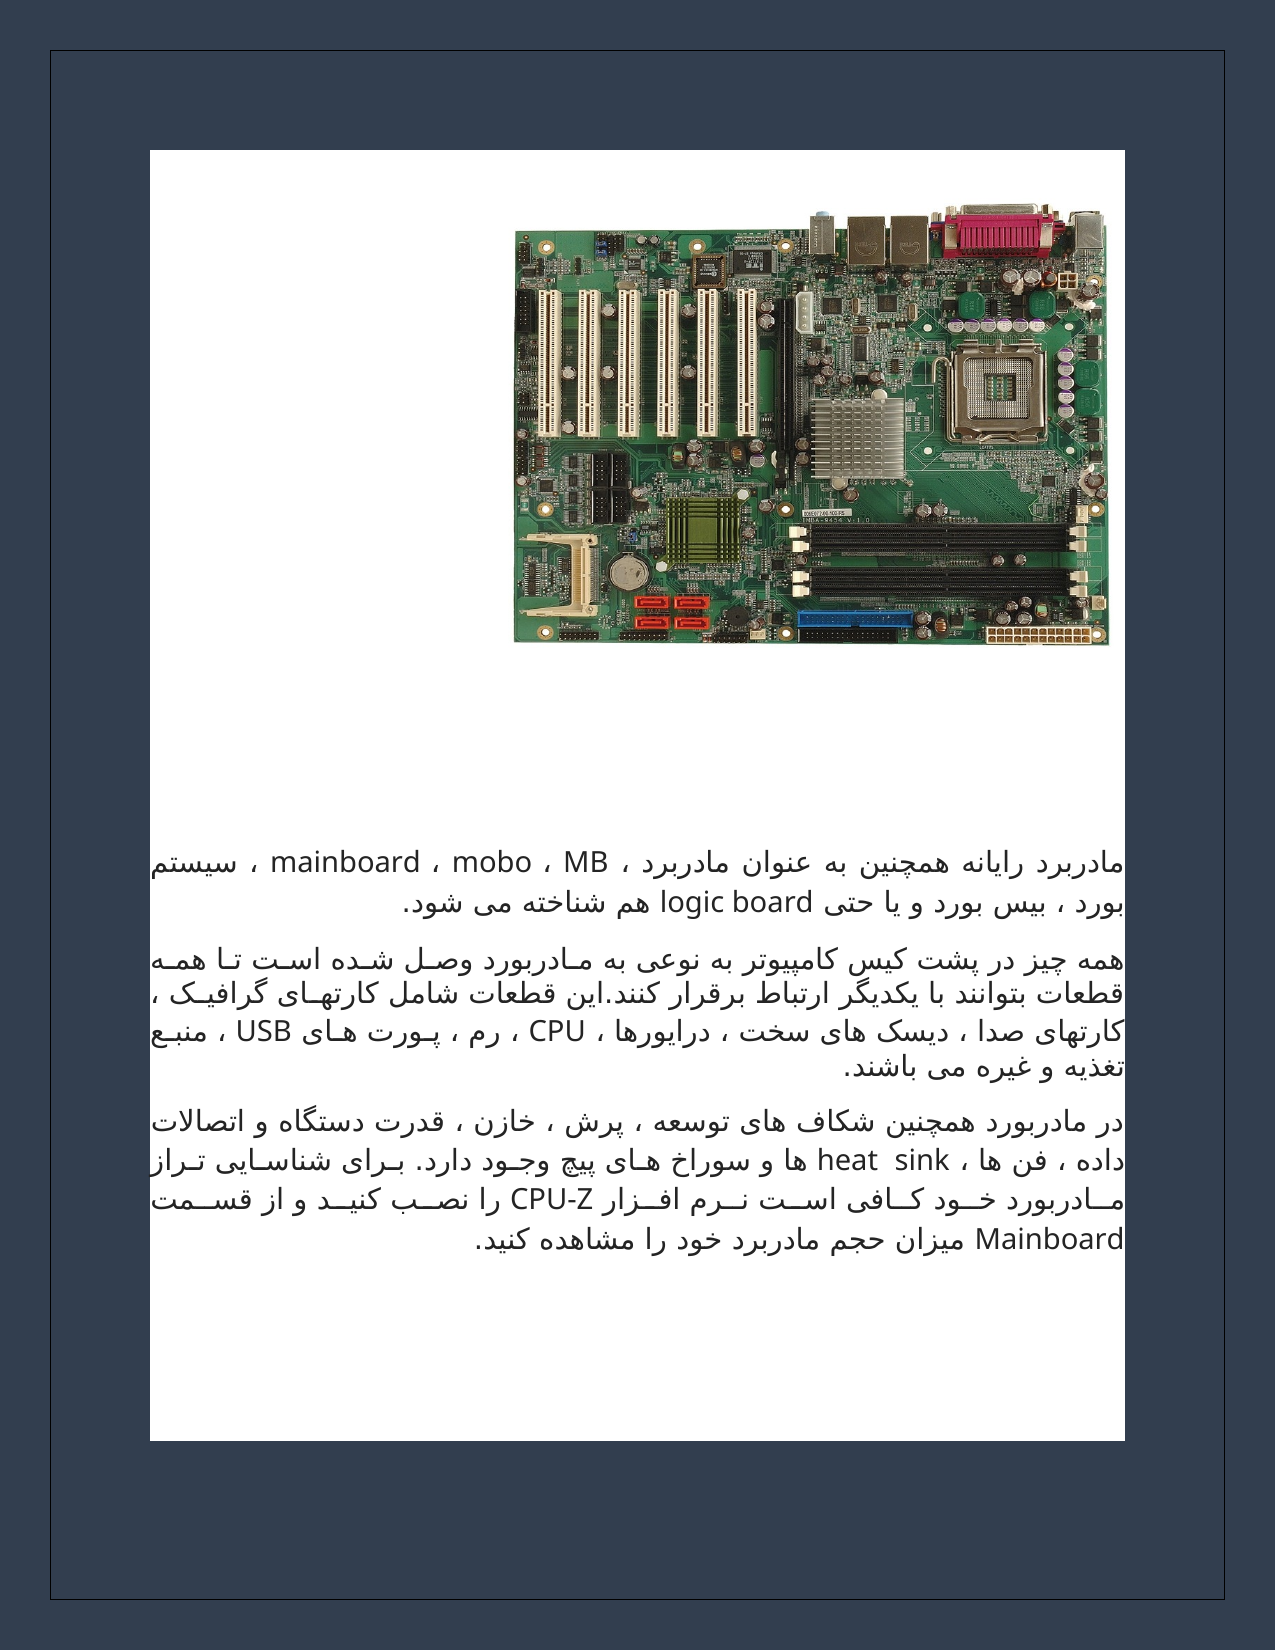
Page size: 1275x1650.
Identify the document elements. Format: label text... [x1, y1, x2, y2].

picture [497, 150, 1125, 699]
text مادربرد رایانه همچنین به عنوان مادربرد ، mainboard ، mobo ، MB ، سیستم بورد ، بیس بورد و یا حتی logic board هم شناخته می شود. [150, 841, 1125, 921]
text در مادربورد همچنین شکاف های توسعه ، پرش ، خازن ، قدرت دستگاه و اتصالات داده ، فن ها ، heat sink ها و سوراخ های پیچ وجود دارد. برای شناسایی تراز مادربورد خود کافی است نرم افزار CPU-Z را نصب کنید و از قسمت Mainboard میزان حجم مادربرد خود را مشاهده کنید. [150, 1105, 1125, 1258]
text همه چیز در پشت کیس کامپیوتر به نوعی به مادربورد وصل شده است تا همه قطعات بتوانند با یکدیگر ارتباط برقرار کنند.این قطعات شامل کارتهای گرافیک ، کارتهای صدا ، دیسک های سخت ، درایورها ، CPU ، رم ، پورت های USB ، منبع تغذیه و غیره می باشند. [150, 942, 1125, 1083]
